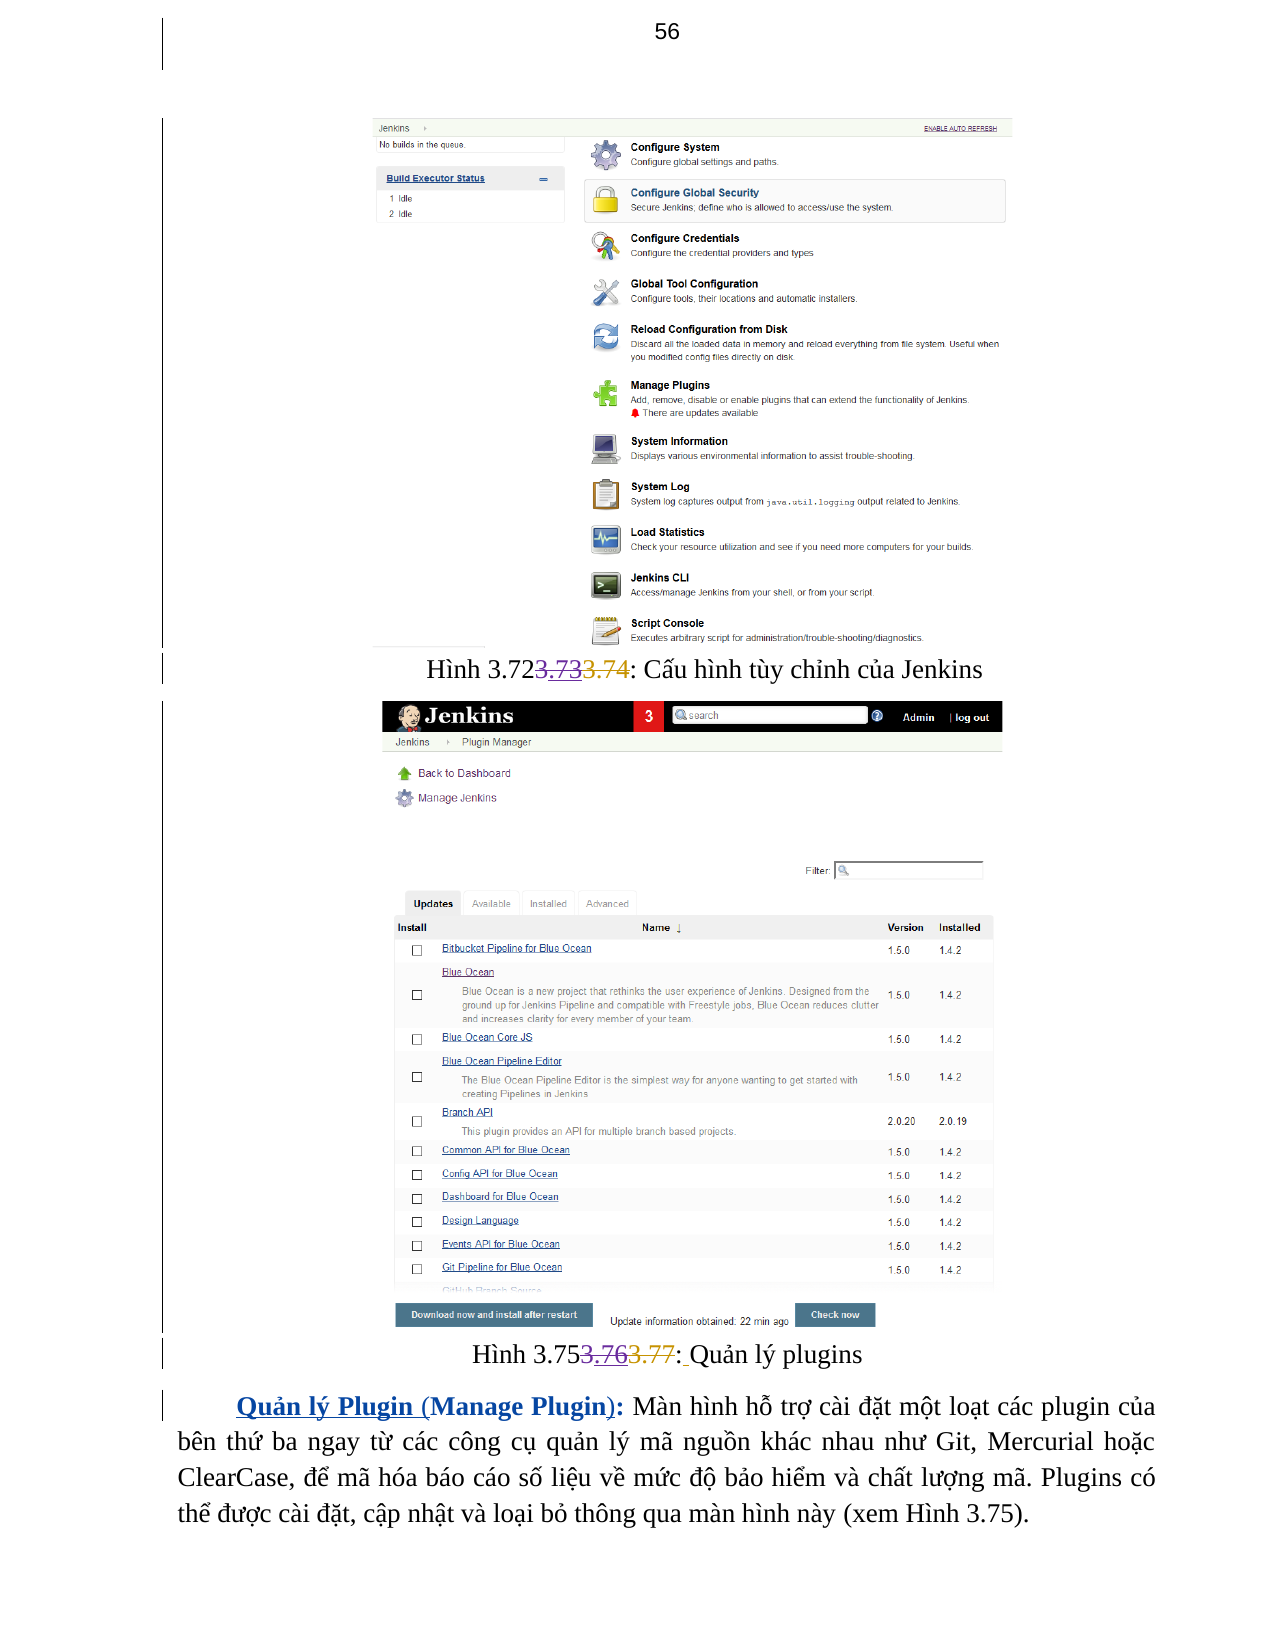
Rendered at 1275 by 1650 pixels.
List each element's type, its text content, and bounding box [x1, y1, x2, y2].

text Hình 3.13:Quản lý plugins [177, 1338, 1157, 1369]
text Manage Plugin: Màn hình hỗ trợ cài đặt một loạt các plugin của bên thứ ba ngay từ các công cụ quản lý mã nguồn khác nhau như Git, Mercurial hoặc ClearCase, để mã hóa báo cáo số liệu về mức độ bảo hiểm và chất lượng mã. Plugins có thể được cài đặt, cập nhật và loại bỏ thông qua màn hình này (xem Hình 3.13). [177, 1390, 1157, 1528]
picture [382, 701, 1003, 1333]
picture [372, 118, 1013, 648]
